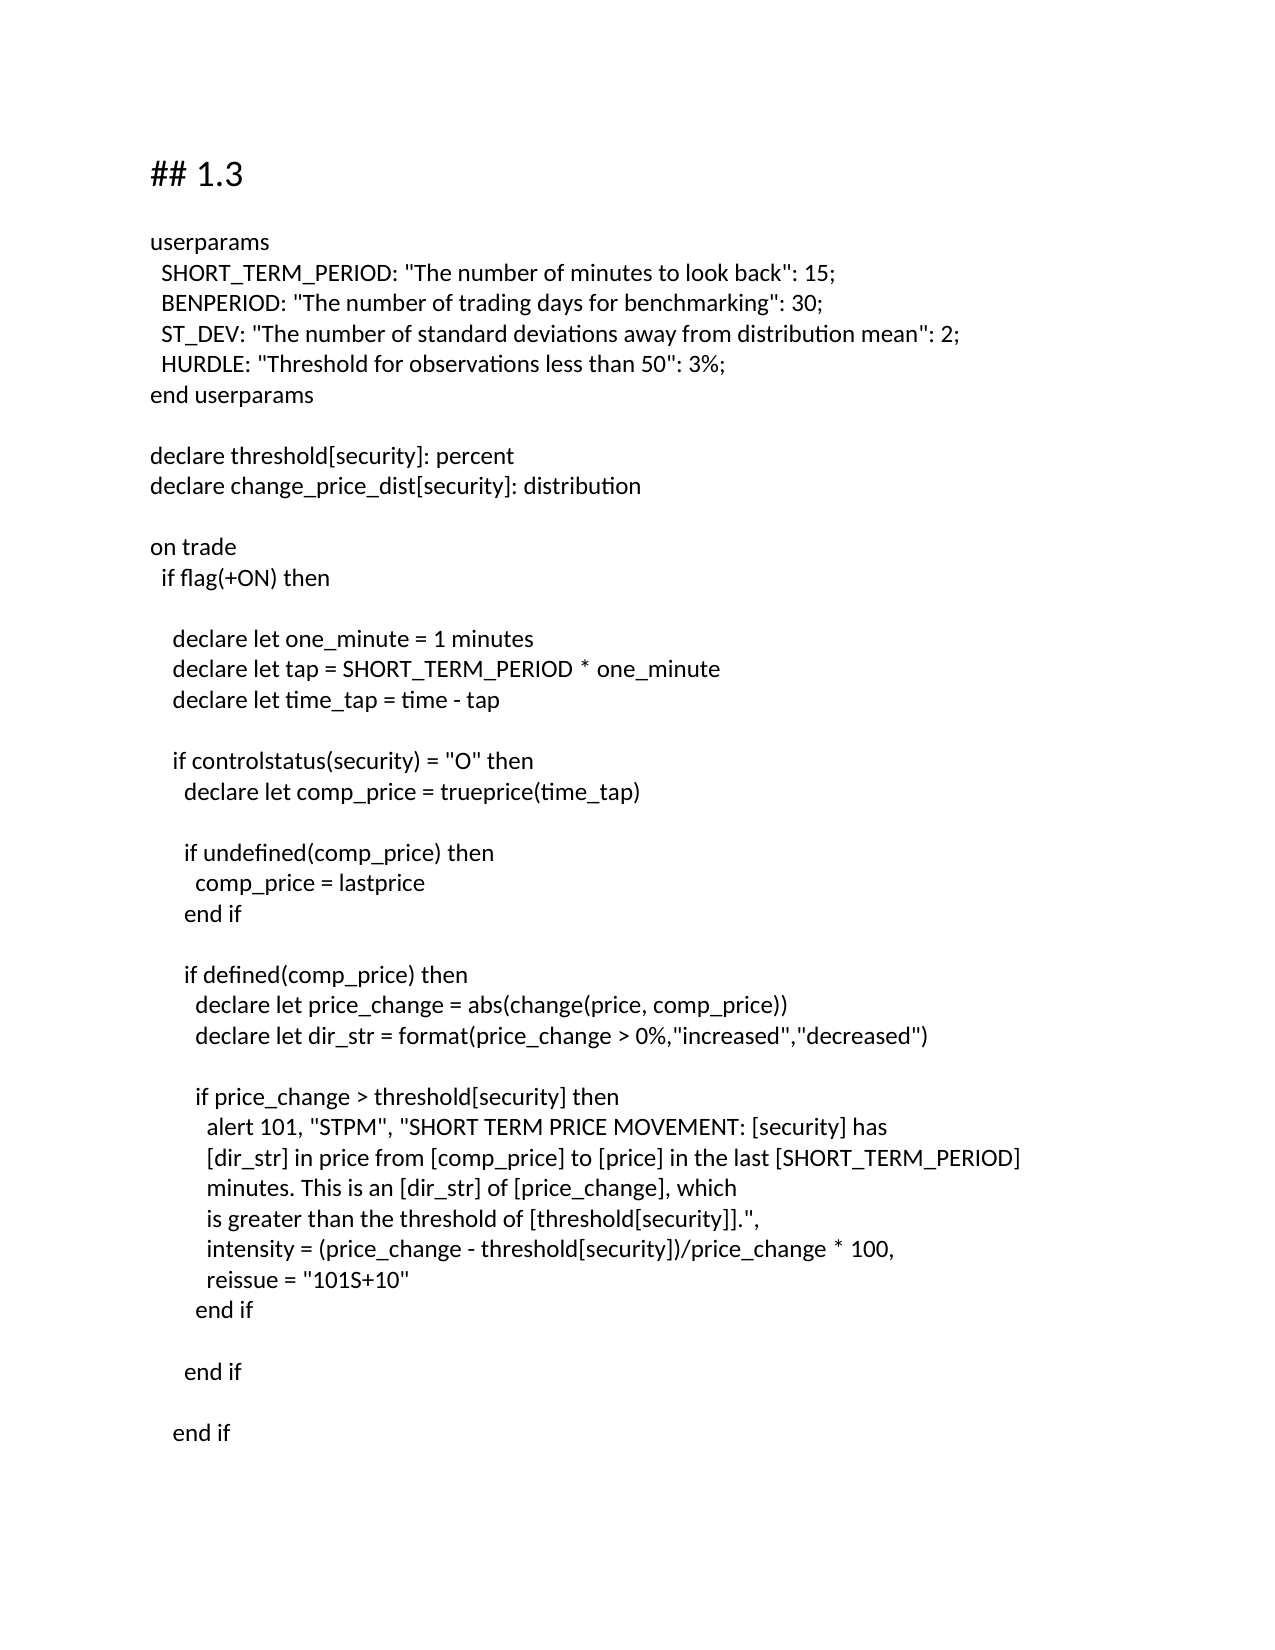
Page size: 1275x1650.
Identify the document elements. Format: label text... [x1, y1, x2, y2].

text end if [150, 1417, 1125, 1447]
text is greater than the threshold of [threshold[security]].", [150, 1203, 1125, 1233]
text intensity = (price_change - threshold[security])/price_change * 100, [150, 1233, 1125, 1264]
text declare let tap = SHORT_TERM_PERIOD * one_minute [150, 654, 1125, 684]
text if flag(+ON) then [150, 562, 1125, 593]
text if defined(comp_price) then [150, 959, 1125, 989]
text end if [150, 1294, 1125, 1325]
text declare threshold[security]: percent [150, 440, 1125, 471]
text HURDLE: "Threshold for observations less than 50": 3%; [150, 348, 1125, 379]
text end userparams [150, 379, 1125, 409]
text reissue = "101S+10" [150, 1264, 1125, 1294]
text SHORT_TERM_PERIOD: "The number of minutes to look back": 15; [150, 257, 1125, 287]
text on trade [150, 532, 1125, 562]
text end if [150, 898, 1125, 928]
text declare let dir_str = format(price_change > 0%,"increased","decreased") [150, 1020, 1125, 1050]
text if undefined(comp_price) then [150, 837, 1125, 867]
text declare let one_minute = 1 minutes [150, 623, 1125, 654]
text if price_change > threshold[security] then [150, 1081, 1125, 1111]
text ST_DEV: "The number of standard deviations away from distribution mean": 2; [150, 318, 1125, 348]
text minutes. This is an [dir_str] of [price_change], which [150, 1172, 1125, 1203]
text end if [150, 1356, 1125, 1386]
text alert 101, "STPM", "SHORT TERM PRICE MOVEMENT: [security] has [150, 1111, 1125, 1142]
text BENPERIOD: "The number of trading days for benchmarking": 30; [150, 287, 1125, 318]
text declare let price_change = abs(change(price, comp_price)) [150, 989, 1125, 1020]
text declare let time_tap = time - tap [150, 684, 1125, 715]
text comp_price = lastprice [150, 867, 1125, 898]
text declare change_price_dist[security]: distribution [150, 471, 1125, 501]
text userparams [150, 226, 1125, 257]
text ## 1.3 [150, 150, 1125, 196]
text declare let comp_price = trueprice(time_tap) [150, 776, 1125, 806]
text [dir_str] in price from [comp_price] to [price] in the last [SHORT_TERM_PERIOD] [150, 1142, 1125, 1172]
text if controlstatus(security) = "O" then [150, 745, 1125, 776]
